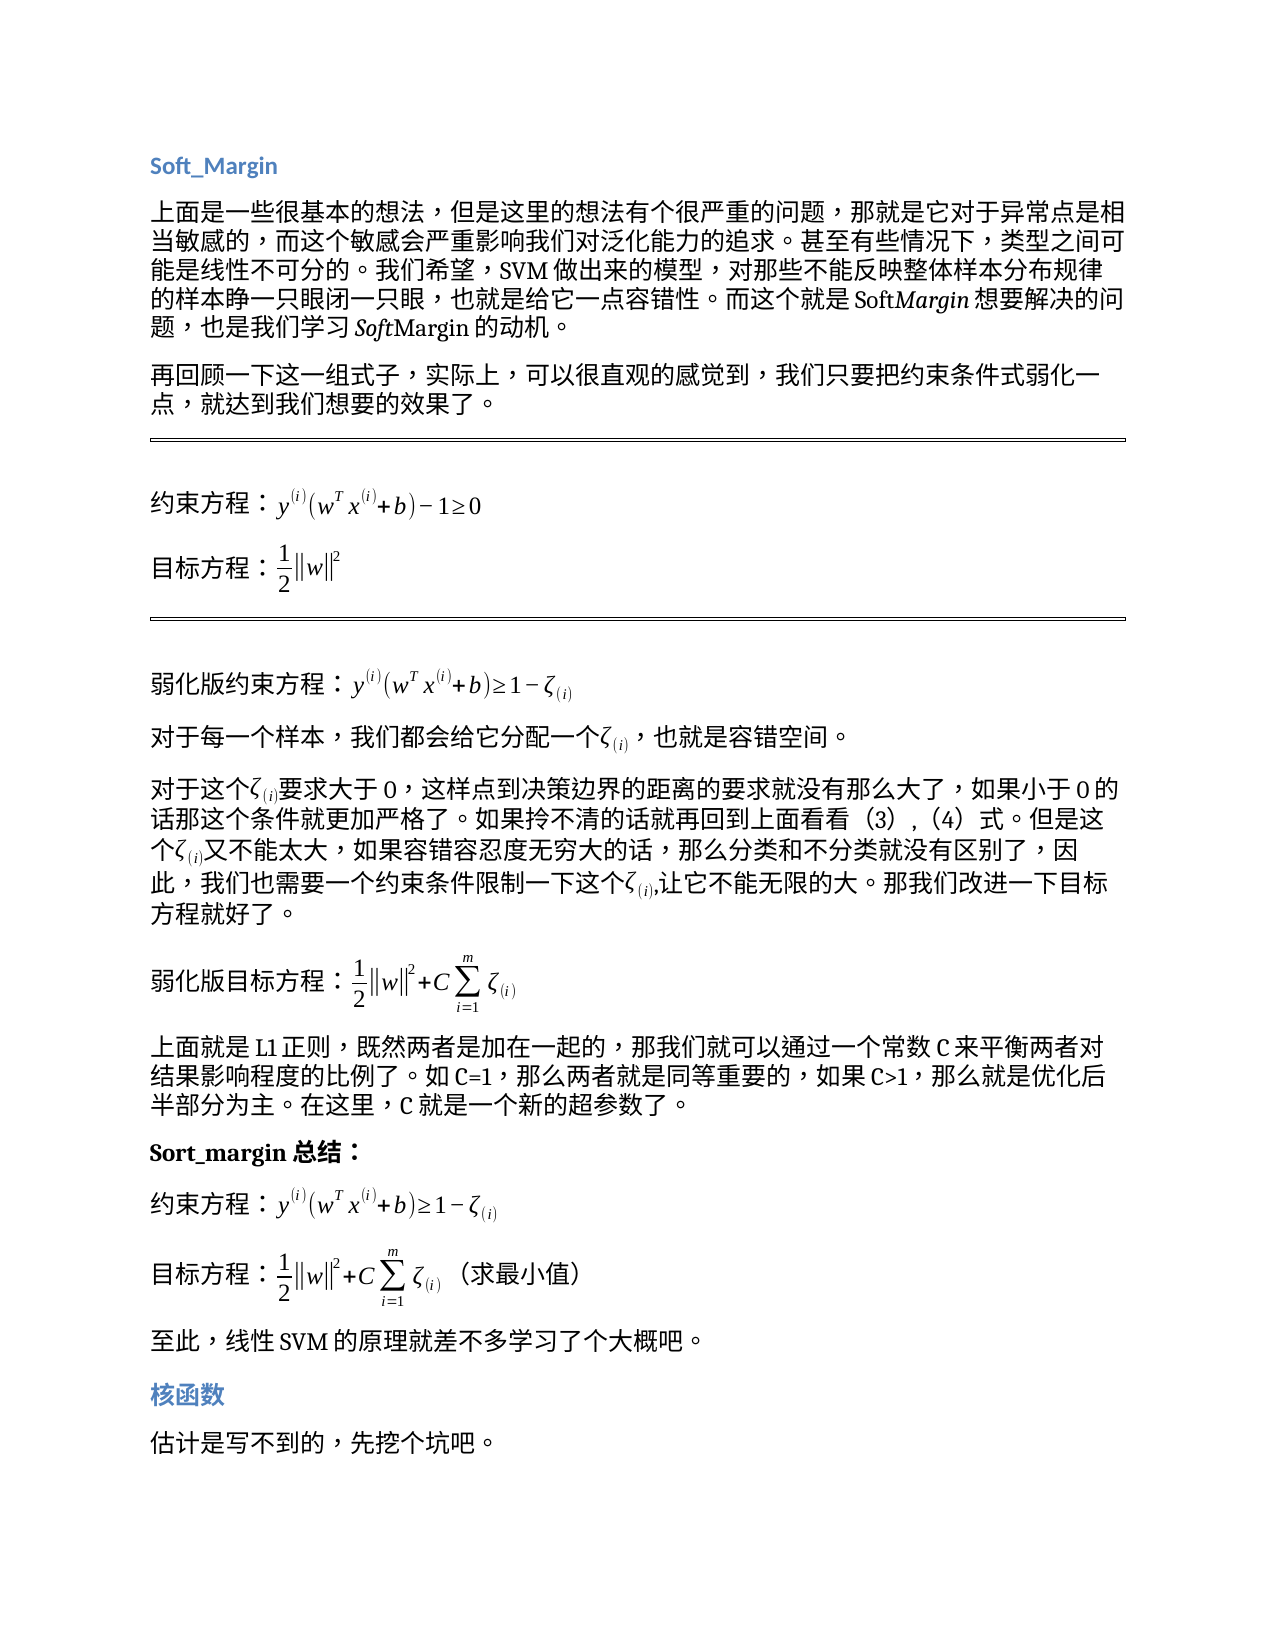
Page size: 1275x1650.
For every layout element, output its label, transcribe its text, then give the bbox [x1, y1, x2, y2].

text 目标方程： （求最小值） [150, 1242, 1125, 1309]
text 上面就是L1正则，既然两者是加在一起的，那我们就可以通过一个常数C来平衡两者对结果影响程度的比例了。如C=1，那么两者就是同等重要的，如果C>1，那么就是优化后半部分为主。在这里，C就是一个新的超参数了。 [150, 1034, 1125, 1120]
text 至此，线性SVM的原理就差不多学习了个大概吧。 [150, 1328, 1125, 1357]
text 约束方程： [150, 1187, 1125, 1223]
text 弱化版目标方程： [150, 948, 1125, 1015]
text Sort_margin总结： [150, 1139, 1125, 1168]
text 对于每一个样本，我们都会给它分配一个，也就是容错空间。 [150, 722, 1125, 755]
text 目标方程： [150, 540, 1125, 599]
text 约束方程： [150, 488, 1125, 521]
subtitle Soft_Margin [150, 150, 1125, 181]
text 对于这个要求大于0，这样点到决策边界的距离的要求就没有那么大了，如果小于0的话那这个条件就更加严格了。如果拎不清的话就再回到上面看看（3）,（4）式。但是这个又不能太大，如果容错容忍度无穷大的话，那么分类和不分类就没有区别了，因此，我们也需要一个约束条件限制一下这个,让它不能无限的大。那我们改进一下目标方程就好了。 [150, 774, 1125, 929]
text 再回顾一下这一组式子，实际上，可以很直观的感觉到，我们只要把约束条件式弱化一点，就达到我们想要的效果了。 [150, 362, 1125, 419]
subtitle 核函数 [150, 1378, 1125, 1412]
text 估计是写不到的，先挖个坑吧。 [150, 1430, 1125, 1459]
text 弱化版约束方程： [150, 667, 1125, 703]
text 上面是一些很基本的想法，但是这里的想法有个很严重的问题，那就是它对于异常点是相当敏感的，而这个敏感会严重影响我们对泛化能力的追求。甚至有些情况下，类型之间可能是线性不可分的。我们希望，SVM做出来的模型，对那些不能反映整体样本分布规律的样本睁一只眼闭一只眼，也就是给它一点容错性。而这个就是SoftMargin想要解决的问题，也是我们学习SoftMargin的动机。 [150, 199, 1125, 343]
